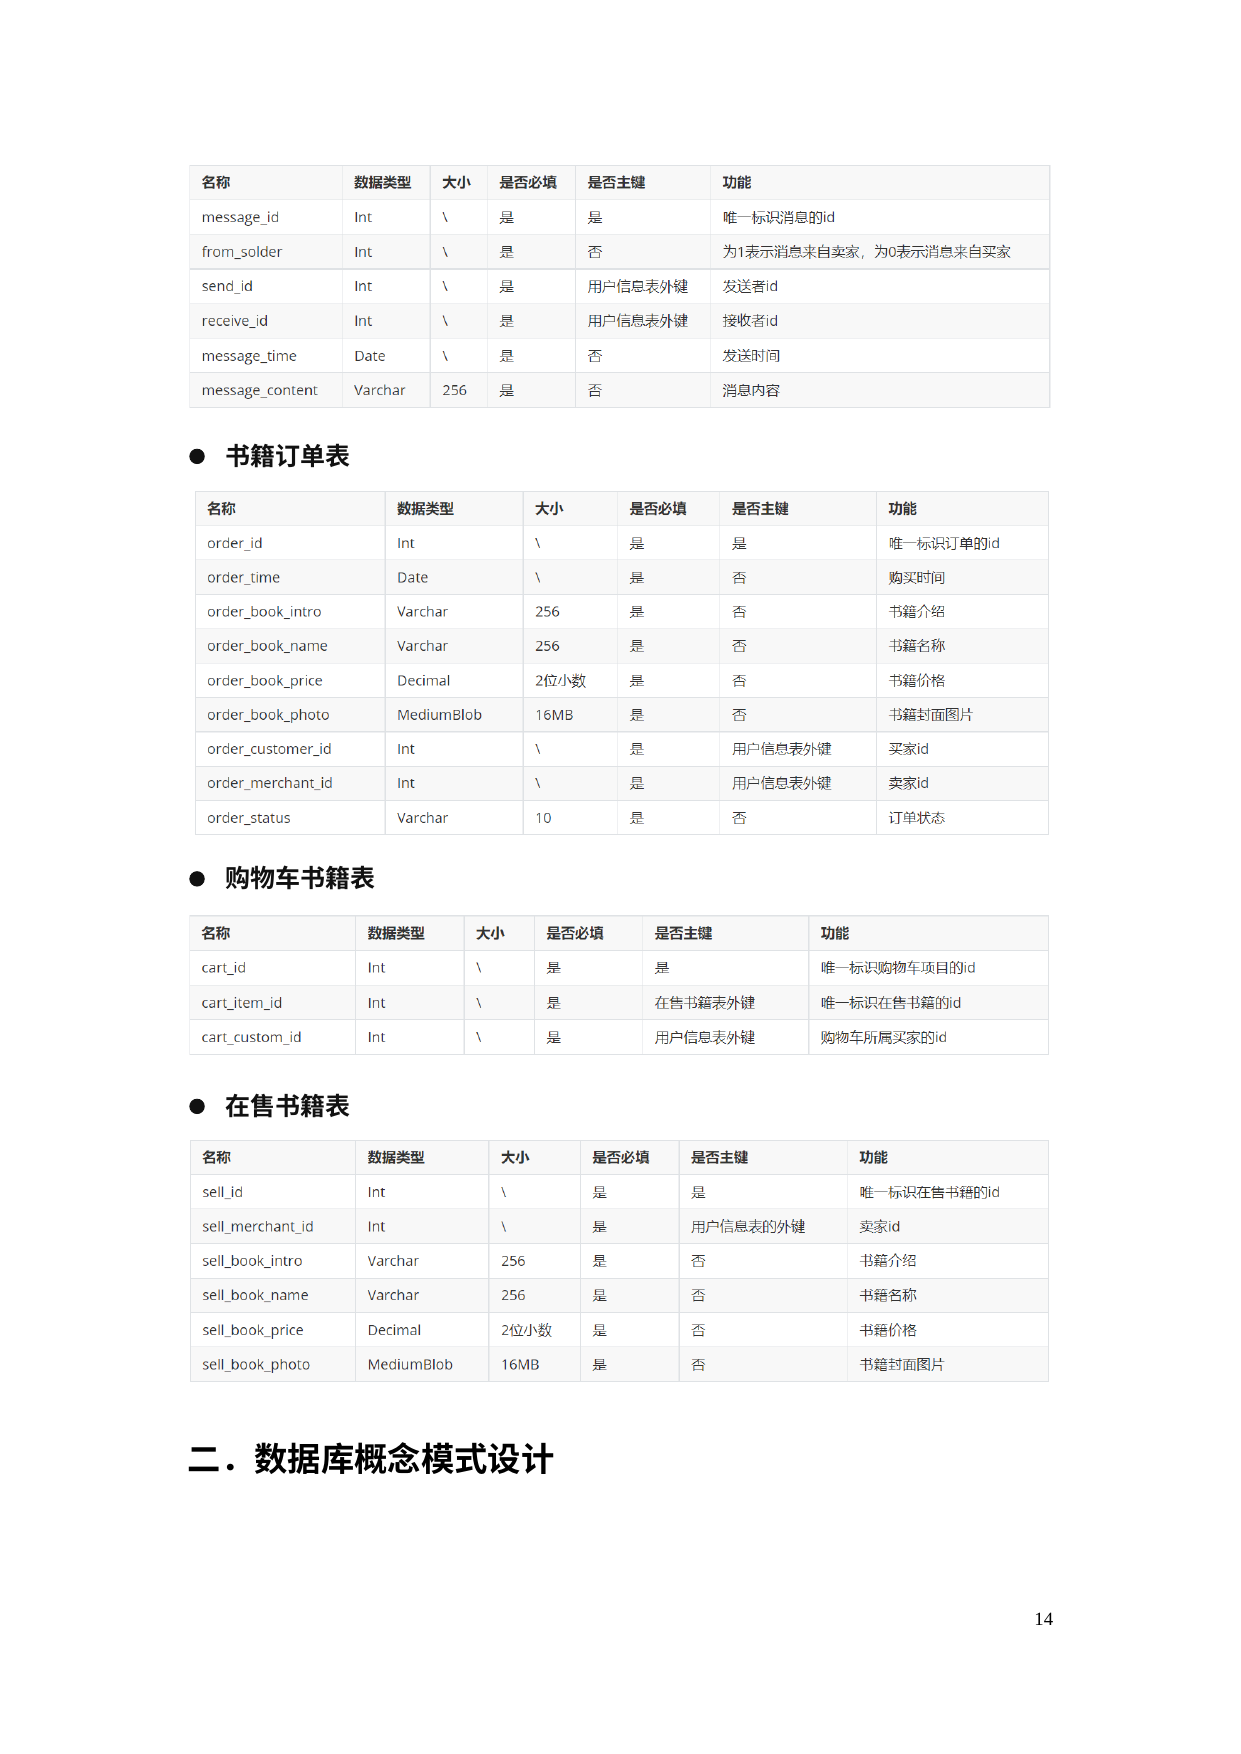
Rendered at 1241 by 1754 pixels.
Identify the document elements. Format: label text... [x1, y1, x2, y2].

picture [187, 162, 1053, 410]
list 书籍订单表 [187, 422, 1053, 487]
picture [187, 487, 1053, 841]
list 在售书籍表 [187, 1072, 1053, 1137]
picture [187, 909, 1053, 1057]
list 购物车书籍表 [187, 844, 1053, 909]
subtitle 二．数据库概念模式设计 [187, 1424, 1053, 1489]
picture [187, 1137, 1053, 1387]
